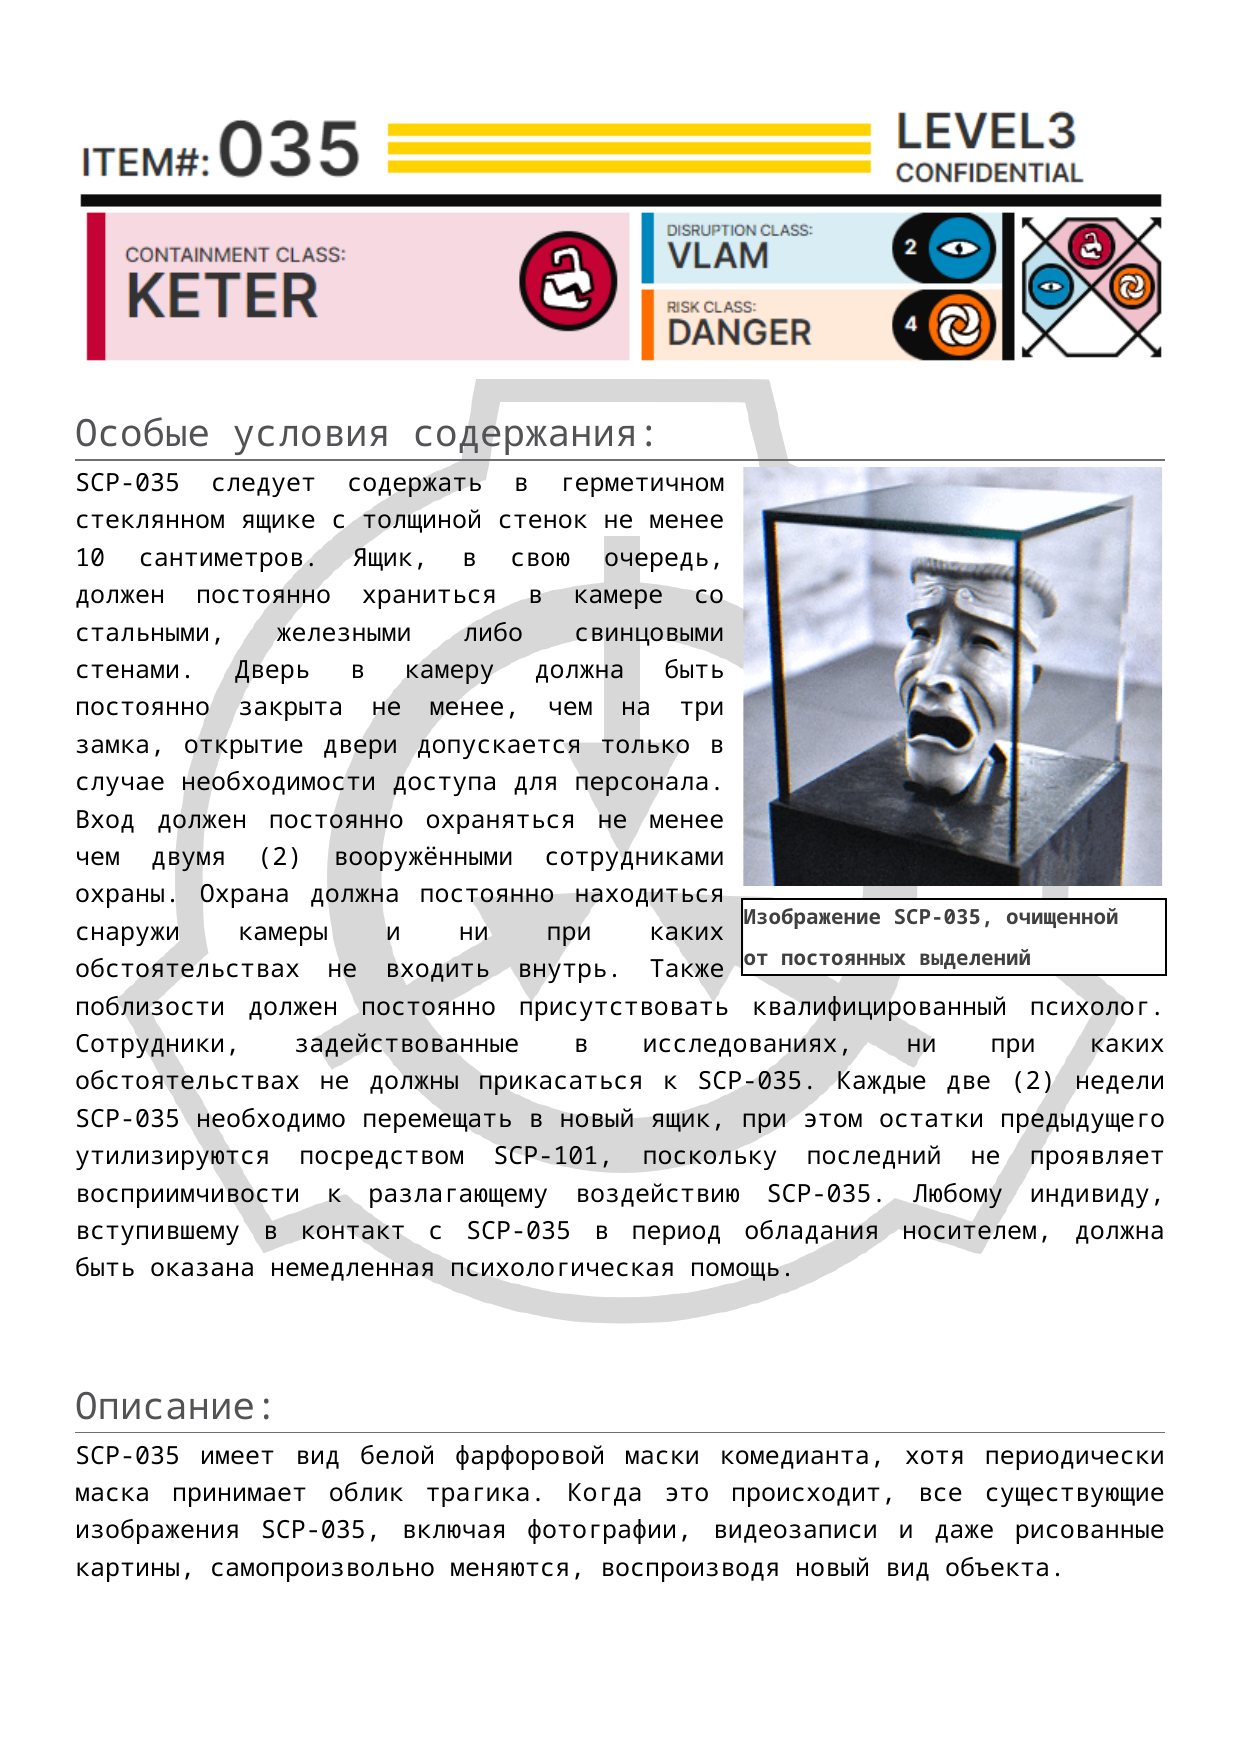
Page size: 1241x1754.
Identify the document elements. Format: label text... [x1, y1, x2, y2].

subtitle Описание: [75, 1379, 1165, 1432]
picture [75, 107, 1166, 362]
subtitle Особые условия содержания: [75, 406, 1165, 459]
text SCP-035 следует содержать в герметичном стеклянном ящике с толщиной стенок не менее 10 сантиметров. Ящик, в свою очередь, должен постоянно храниться в камере со стальными, железными либо свинцовыми стенами. Дверь в камеру должна быть постоянно закрыта не менее, чем на три замка, открытие двери допускается только в случае необходимости доступа для персонала. Вход должен постоянно охраняться не менее чем двумя (2) вооружёнными сотрудниками охраны. Охрана должна постоянно находиться снаружи камеры и ни при каких обстоятельствах не входить внутрь. Также поблизости должен постоянно присутствовать квалифицированный психолог. Сотрудники, задействованные в исследованиях, ни при каких обстоятельствах не должны прикасаться к SCP-035. Каждые две (2) недели SCP-035 необходимо перемещать в новый ящик, при этом остатки предыдущего утилизируются посредством SCP-101, поскольку последний не проявляет восприимчивости к разлагающему воздействию SCP-035. Любому индивиду, вступившему в контакт с SCP-035 в период обладания носителем, должна быть оказана немедленная психологическая помощь. [75, 465, 1165, 1284]
picture [743, 467, 1163, 886]
text SCP-035 имеет вид белой фарфоровой маски комедианта, хотя периодически маска принимает облик трагика. Когда это происходит, все существующие изображения SCP-035, включая фотографии, видеозаписи и даже рисованные картины, самопроизвольно меняются, воспроизводя новый вид объекта. [75, 1437, 1165, 1583]
